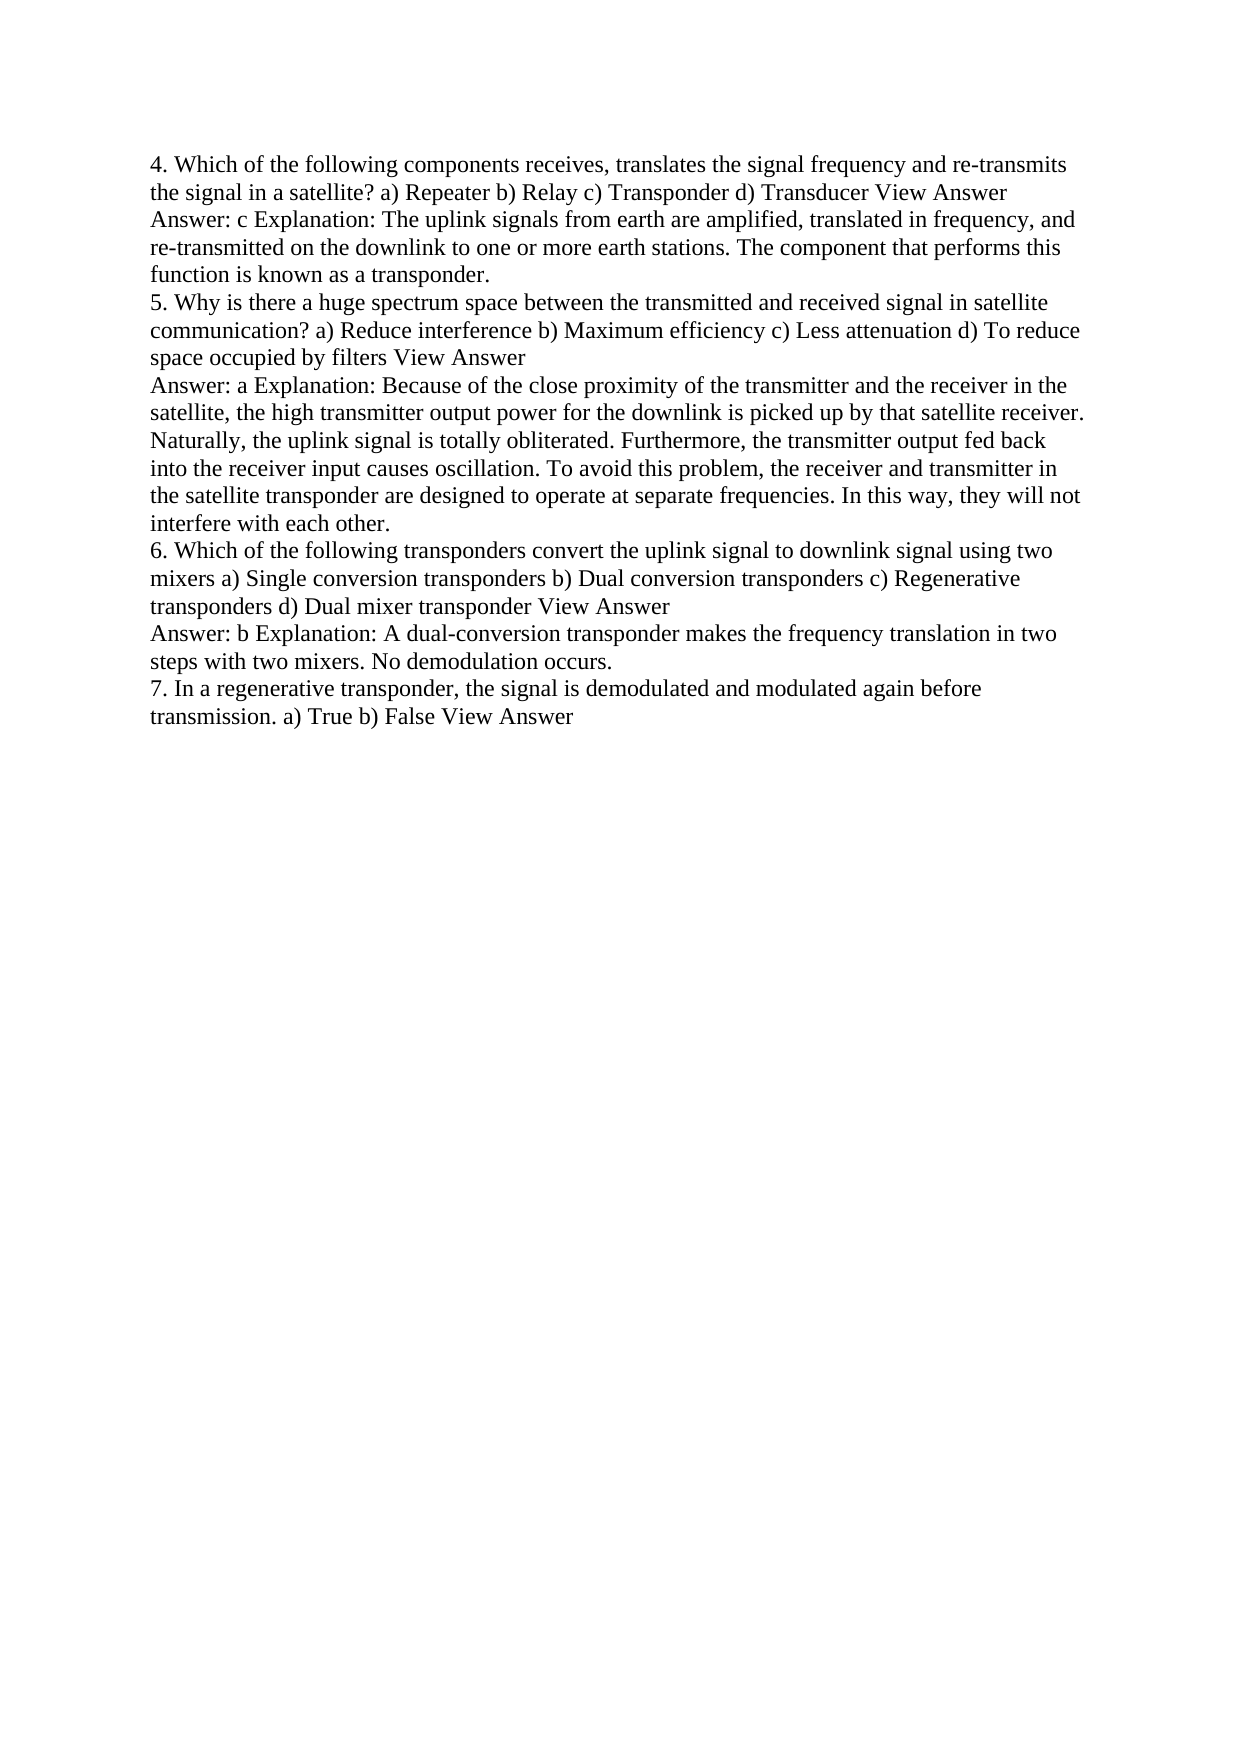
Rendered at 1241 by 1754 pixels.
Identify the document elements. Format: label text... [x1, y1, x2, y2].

text 6. Which of the following transponders convert the uplink signal to downlink signal using two mixers a) Single conversion transponders b) Dual conversion transponders c) Regenerative transponders d) Dual mixer transponder View Answer [150, 536, 1090, 619]
text 5. Why is there a huge spectrum space between the transmitted and received signal in satellite communication? a) Reduce interference b) Maximum efficiency c) Less attenuation d) To reduce space occupied by filters View Answer [150, 288, 1090, 371]
text 7. In a regenerative transponder, the signal is demodulated and modulated again before transmission. a) True b) False View Answer [150, 674, 1090, 730]
text Answer: a Explanation: Because of the close proximity of the transmitter and the receiver in the satellite, the high transmitter output power for the downlink is picked up by that satellite receiver. Naturally, the uplink signal is totally obliterated. Furthermore, the transmitter output fed back into the receiver input causes oscillation. To avoid this problem, the receiver and transmitter in the satellite transponder are designed to operate at separate frequencies. In this way, they will not interfere with each other. [150, 371, 1090, 536]
text Answer: b Explanation: A dual-conversion transponder makes the frequency translation in two steps with two mixers. No demodulation occurs. [150, 619, 1090, 674]
text 4. Which of the following components receives, translates the signal frequency and re-transmits the signal in a satellite? a) Repeater b) Relay c) Transponder d) Transducer View Answer [150, 150, 1090, 205]
text Answer: c Explanation: The uplink signals from earth are amplified, translated in frequency, and re-transmitted on the downlink to one or more earth stations. The component that performs this function is known as a transponder. [150, 205, 1090, 288]
